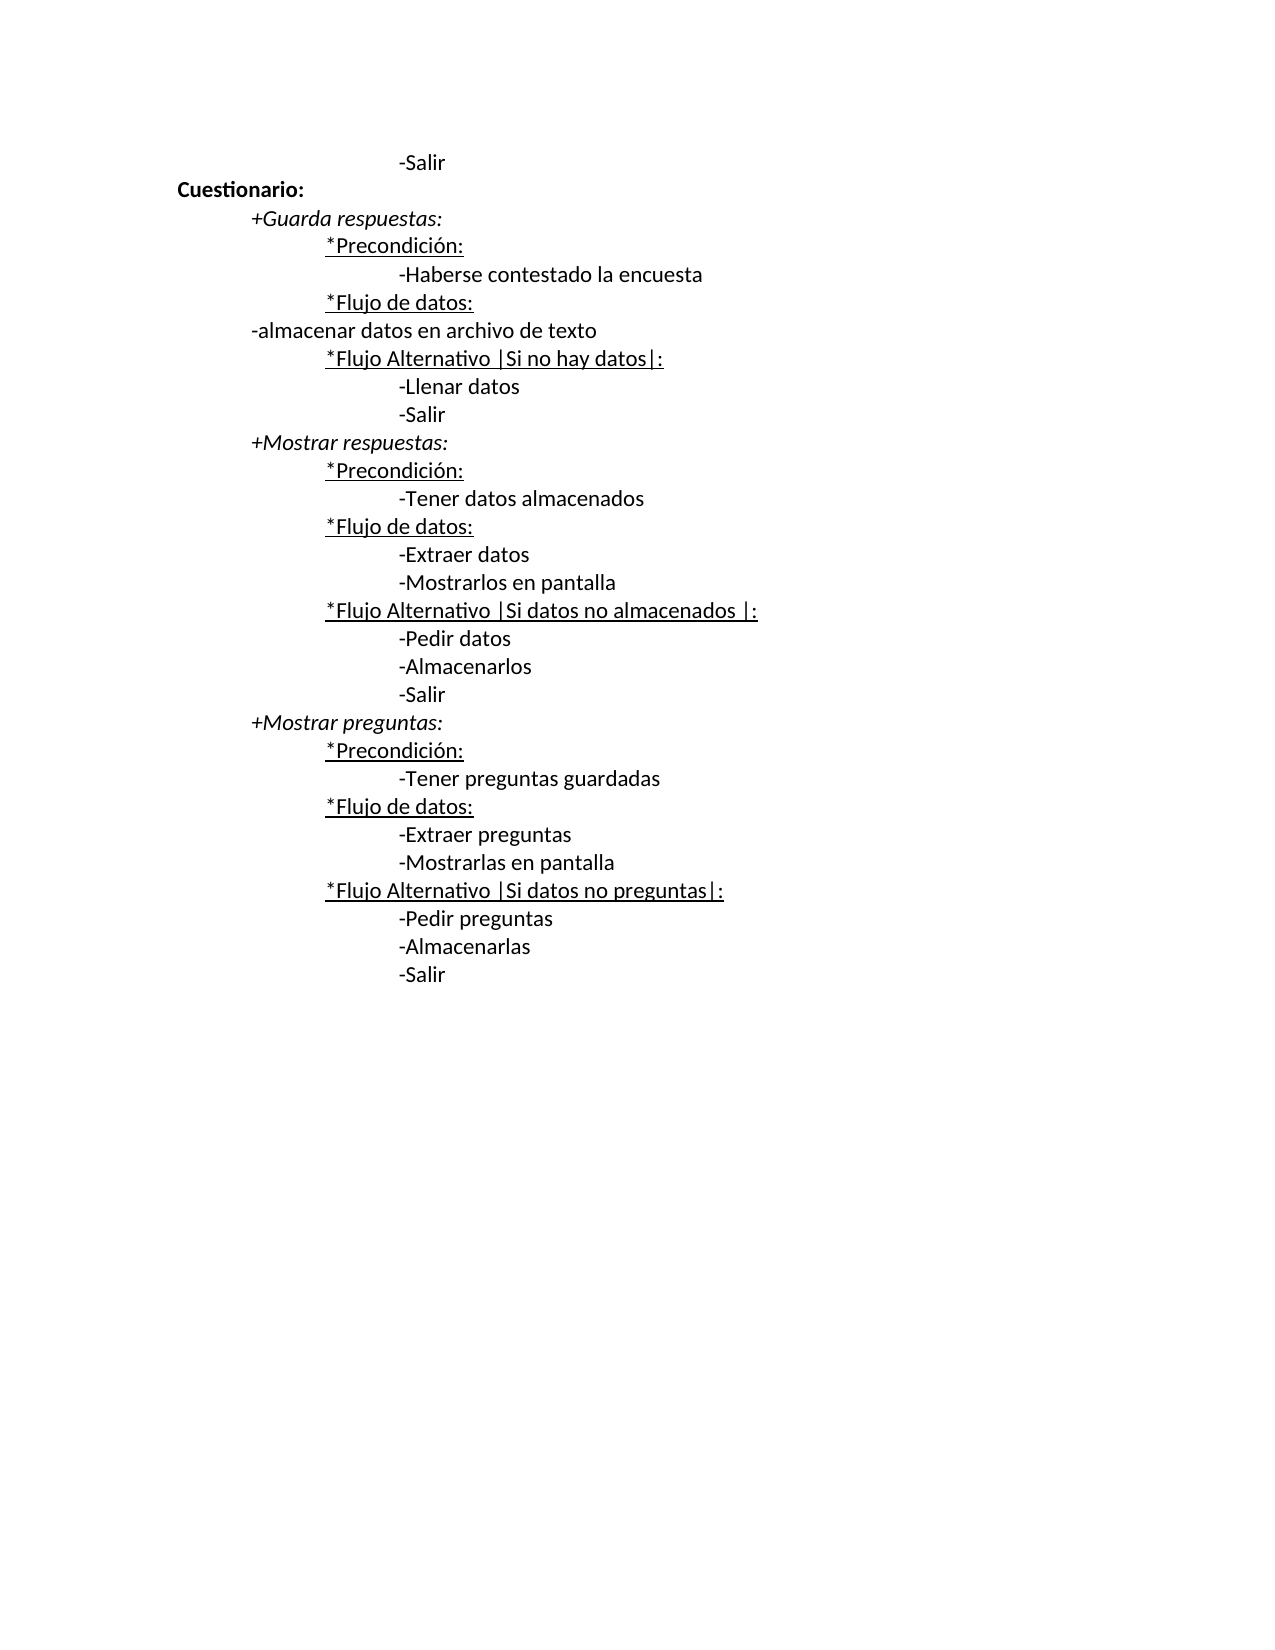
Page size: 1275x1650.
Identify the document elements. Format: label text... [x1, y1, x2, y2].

text *Flujo Alternativo |Si no hay datos|: [177, 344, 1098, 372]
text -Extraer datos [177, 540, 1098, 568]
text -Llenar datos [177, 372, 1098, 400]
text -Salir [177, 960, 1098, 988]
text -Almacenarlos [177, 652, 1098, 680]
text -Pedir preguntas [177, 904, 1098, 932]
text +Mostrar preguntas: [177, 708, 1098, 736]
text -Haberse contestado la encuesta [177, 260, 1098, 288]
text Cuestionario: [177, 176, 1098, 204]
text *Flujo Alternativo |Si datos no preguntas|: [177, 876, 1098, 904]
text *Precondición: [177, 456, 1098, 484]
text +Mostrar respuestas: [177, 428, 1098, 456]
text -Salir [177, 148, 1098, 176]
text -Almacenarlas [177, 932, 1098, 960]
text -Tener preguntas guardadas [177, 764, 1098, 792]
text +Guarda respuestas: [177, 204, 1098, 232]
text -Pedir datos [177, 624, 1098, 652]
text -Salir [177, 400, 1098, 428]
text *Flujo Alternativo |Si datos no almacenados |: [177, 596, 1098, 624]
text -almacenar datos en archivo de texto [177, 316, 1098, 344]
text -Salir [177, 680, 1098, 708]
text *Precondición: [177, 736, 1098, 764]
text *Flujo de datos: [177, 512, 1098, 540]
text -Mostrarlos en pantalla [177, 568, 1098, 596]
text *Flujo de datos: [177, 792, 1098, 820]
text -Extraer preguntas [177, 820, 1098, 848]
text -Tener datos almacenados [177, 484, 1098, 512]
text -Mostrarlas en pantalla [177, 848, 1098, 876]
text *Precondición: [177, 232, 1098, 260]
text *Flujo de datos: [177, 288, 1098, 316]
